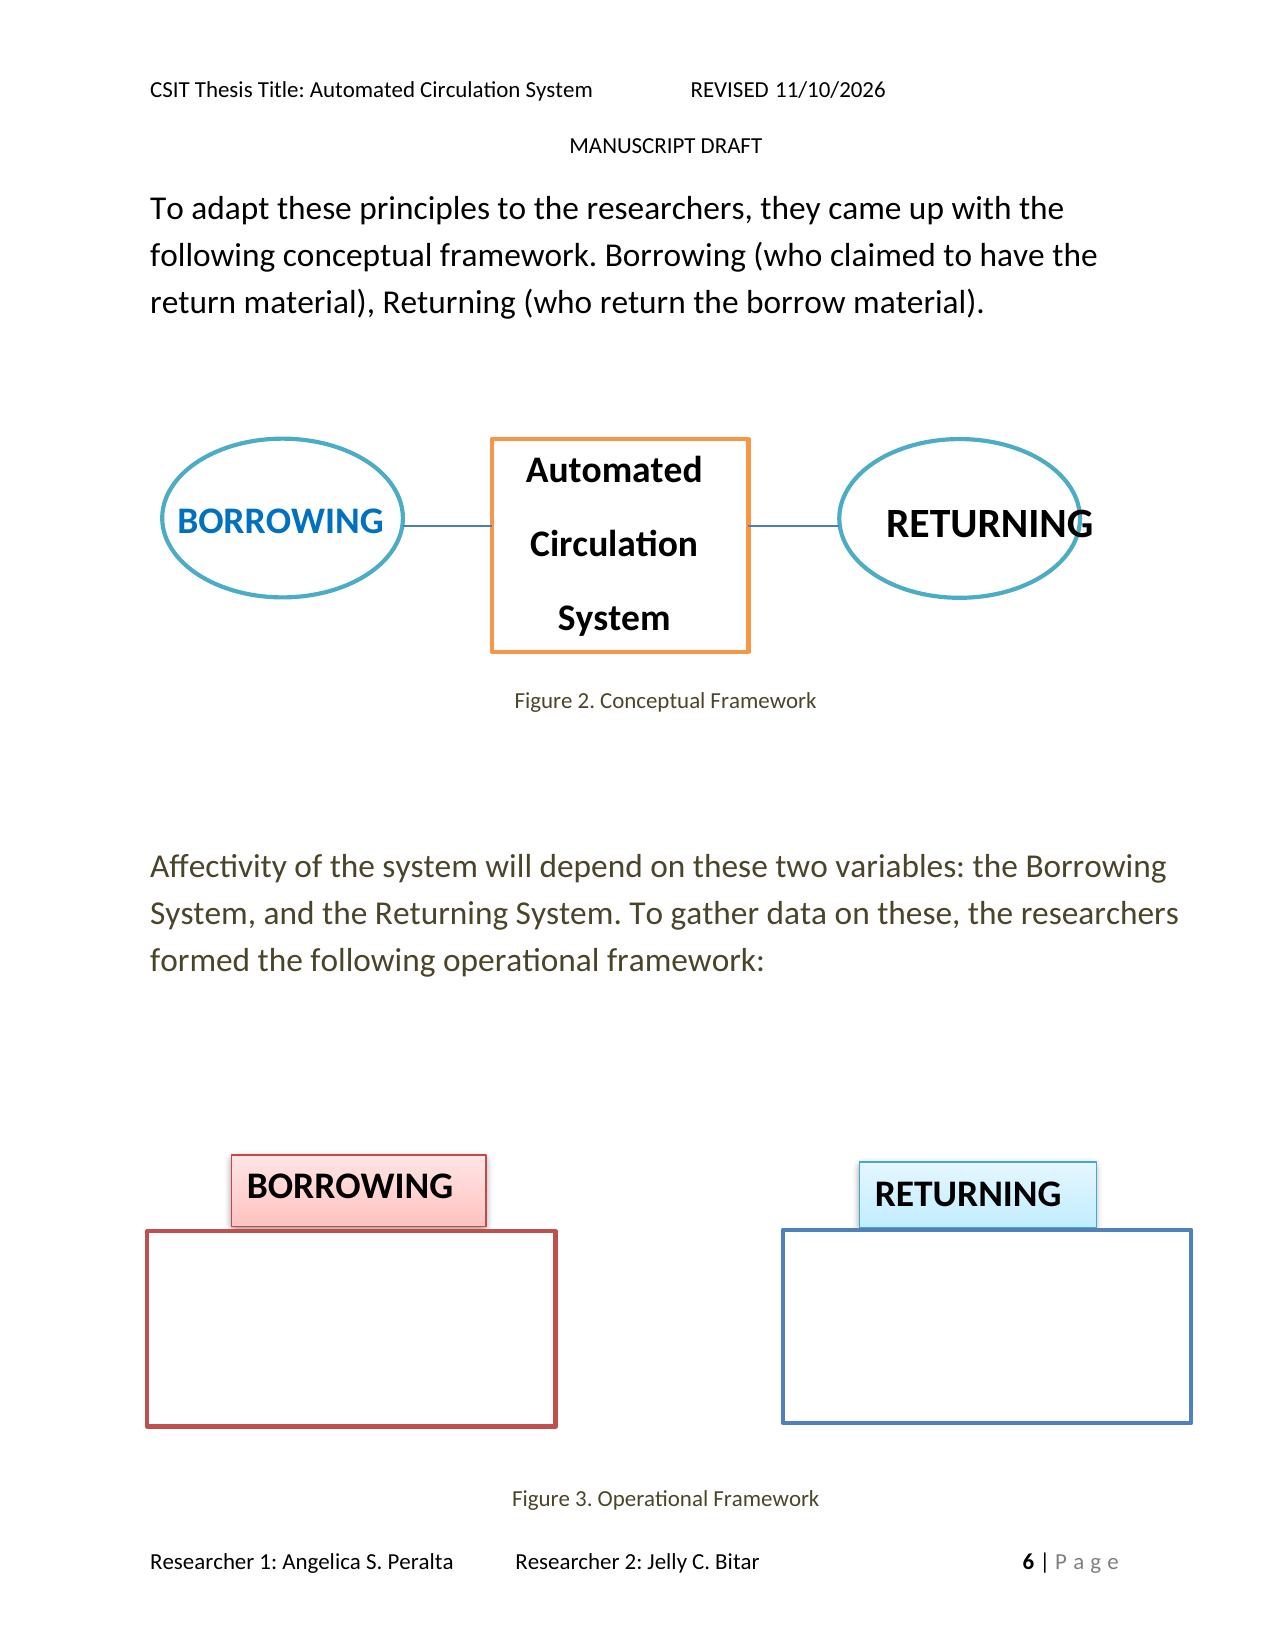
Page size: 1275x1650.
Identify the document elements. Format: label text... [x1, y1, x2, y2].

text Figure 3. Operational Framework [150, 1484, 1181, 1512]
text Figure 2. Conceptual Framework [150, 686, 1181, 714]
text To adapt these principles to the researchers, they came up with the following conceptual framework. Borrowing (who claimed to have the return material), Returning (who return the borrow material). [150, 187, 1181, 321]
text Affectivity of the system will depend on these two variables: the Borrowing System, and the Returning System. To gather data on these, the researchers formed the following operational framework: [150, 845, 1181, 979]
